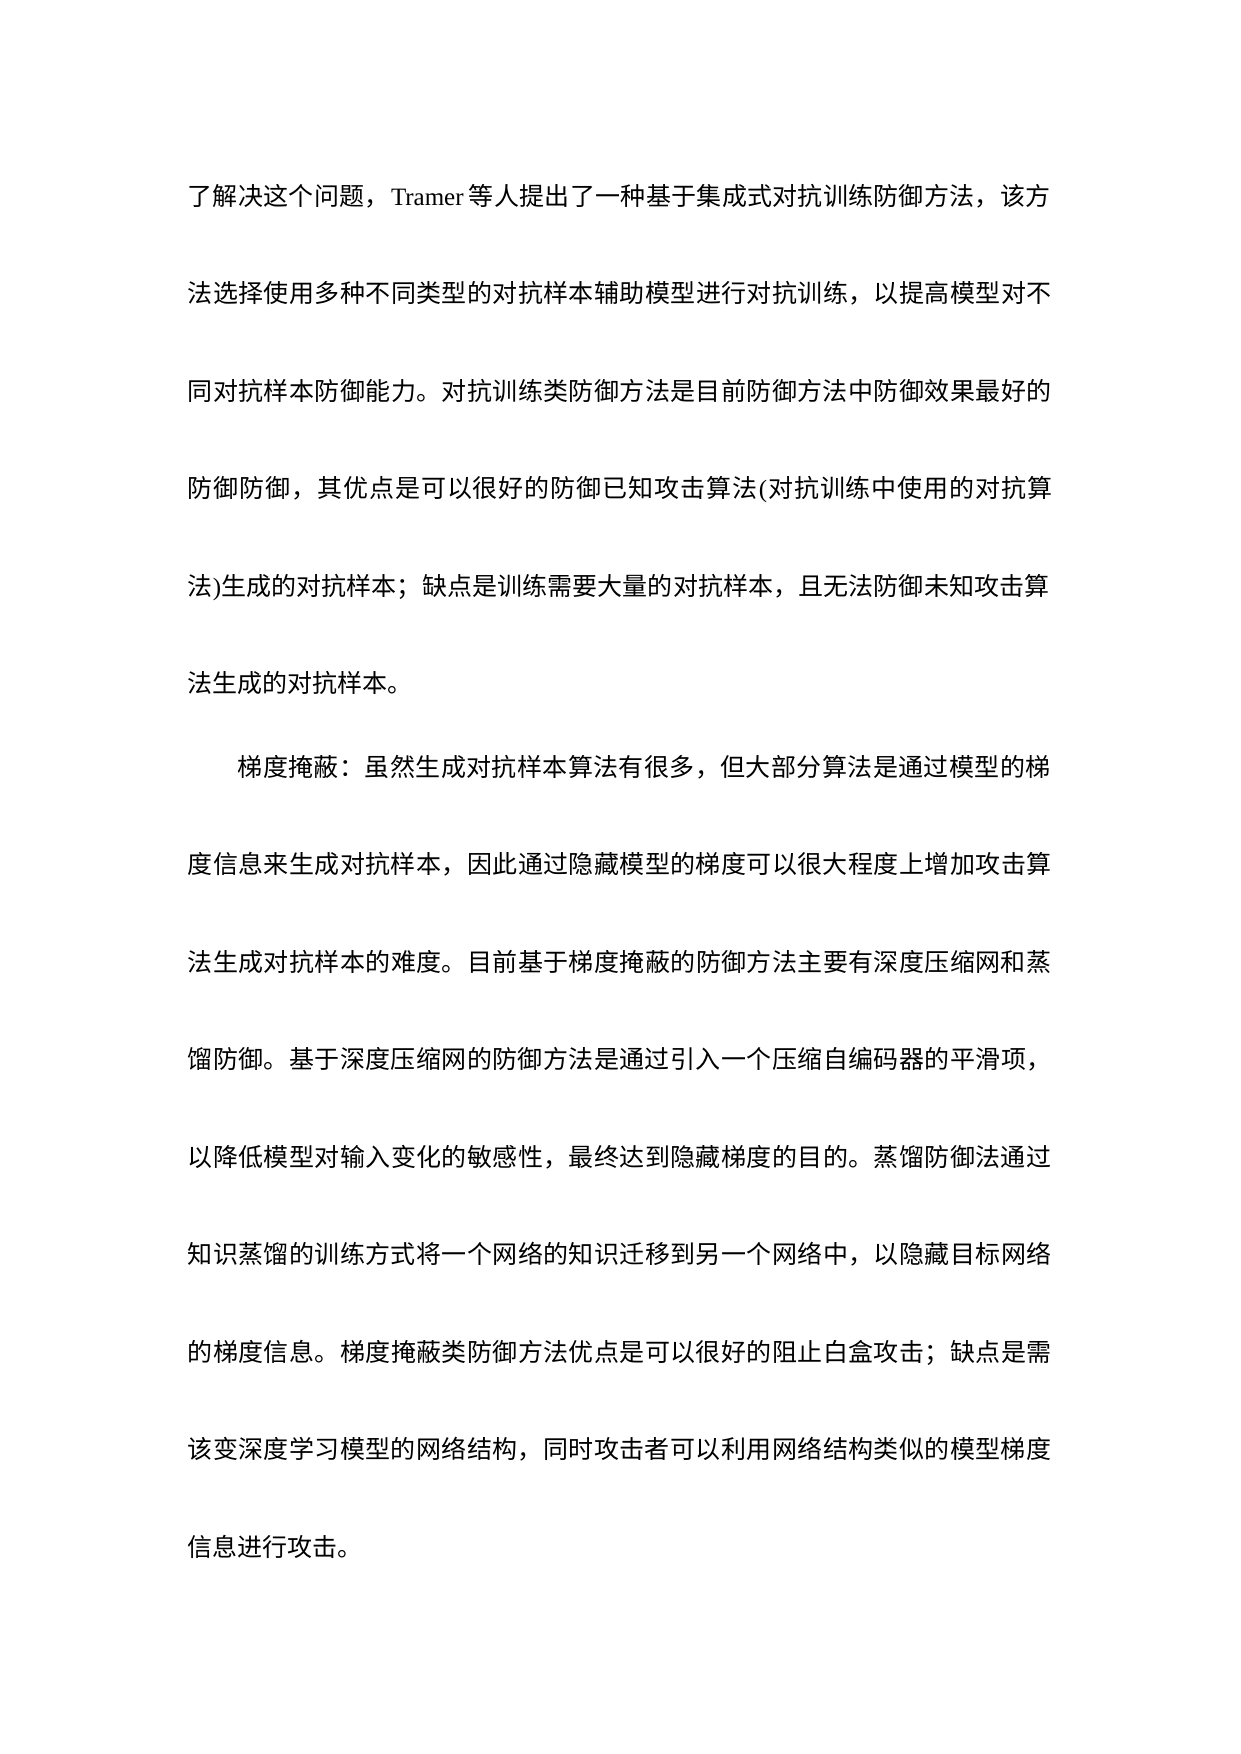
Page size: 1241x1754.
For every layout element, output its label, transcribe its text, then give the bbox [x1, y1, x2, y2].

text 梯度掩蔽：虽然生成对抗样本算法有很多，但大部分算法是通过模型的梯度信息来生成对抗样本，因此通过隐藏模型的梯度可以很大程度上增加攻击算法生成对抗样本的难度。目前基于梯度掩蔽的防御方法主要有深度压缩网和蒸馏防御。基于深度压缩网的防御方法是通过引入一个压缩自编码器的平滑项，以降低模型对输入变化的敏感性，最终达到隐藏梯度的目的。蒸馏防御法通过知识蒸馏的训练方式将一个网络的知识迁移到另一个网络中，以隐藏目标网络的梯度信息。梯度掩蔽类防御方法优点是可以很好的阻止白盒攻击；缺点是需该变深度学习模型的网络结构，同时攻击者可以利用网络结构类似的模型梯度信息进行攻击。 [187, 733, 1053, 1578]
